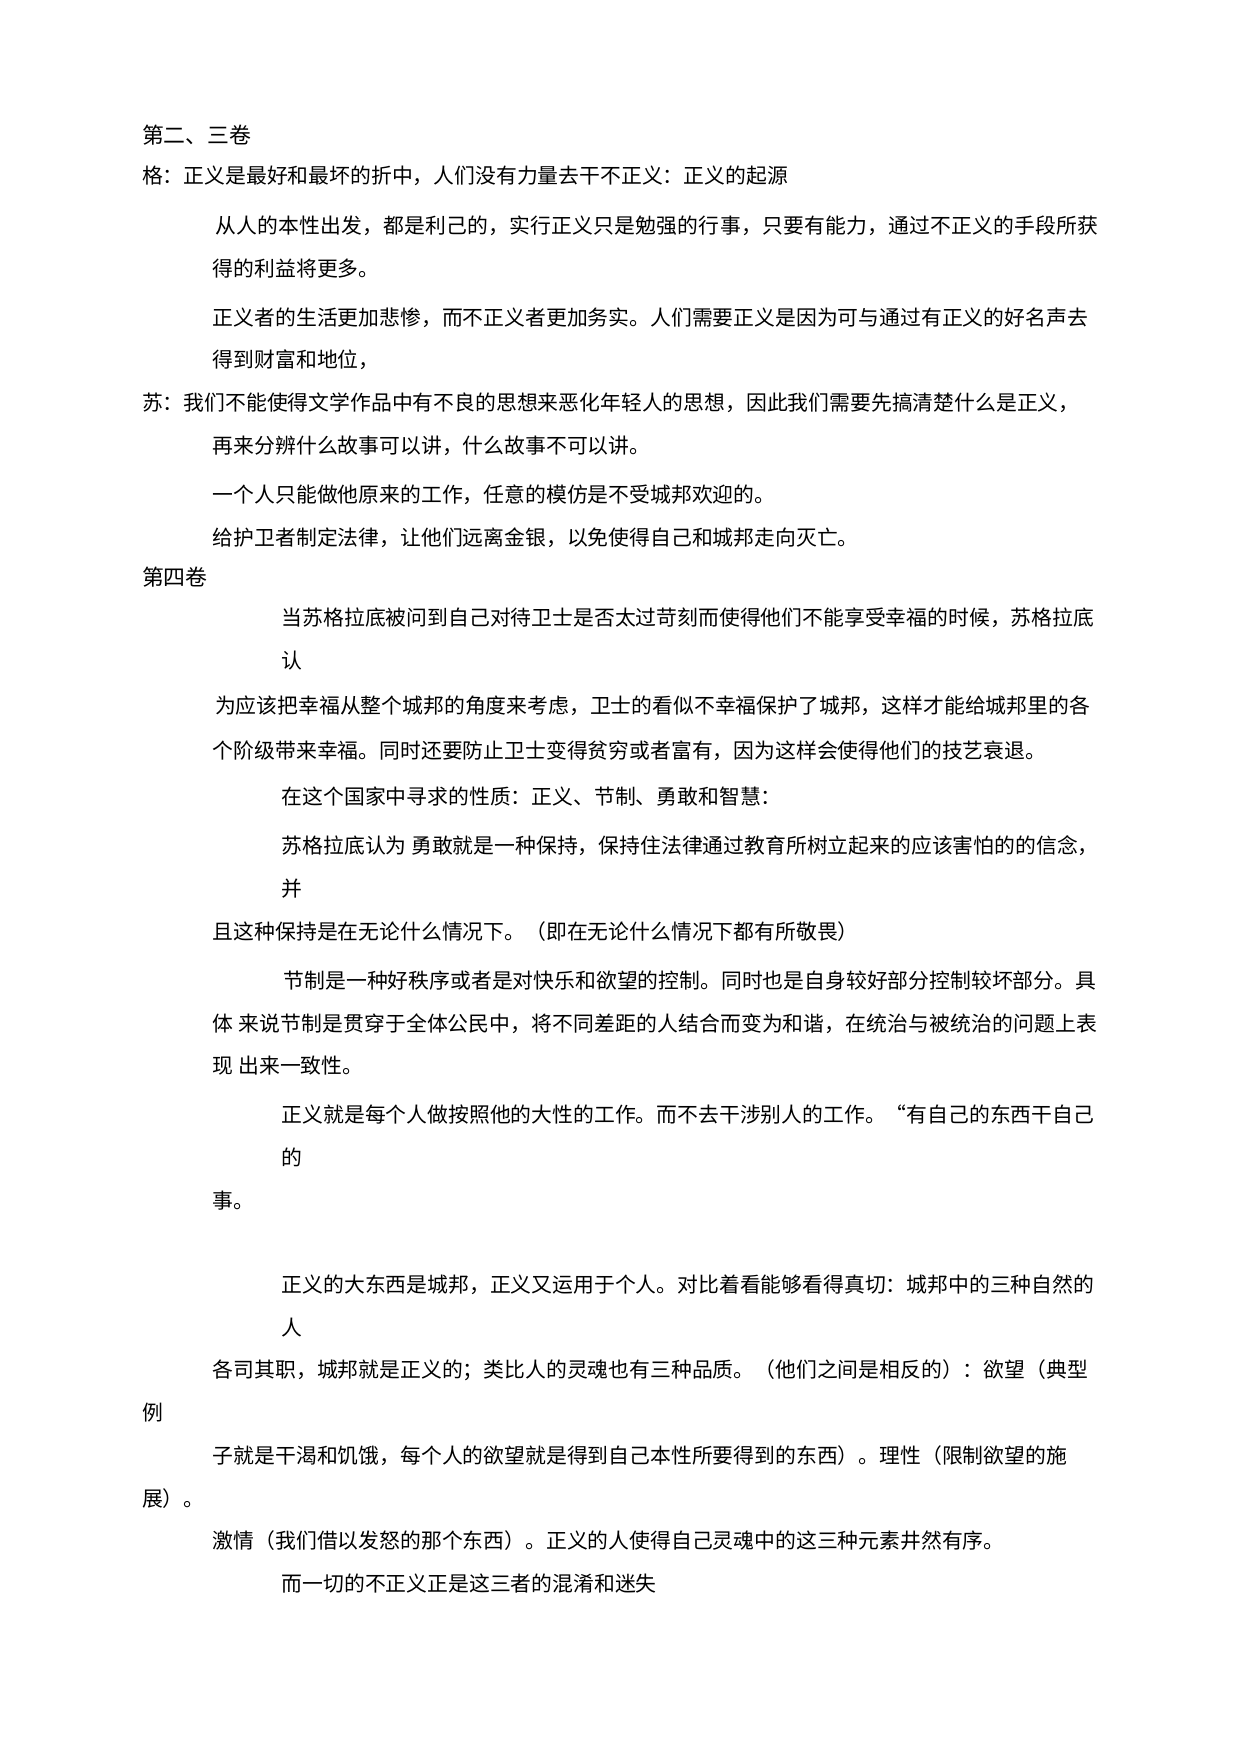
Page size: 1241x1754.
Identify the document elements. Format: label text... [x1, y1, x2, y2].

text 激情（我们借以发怒的那个东西）。正义的人使得自己灵魂中的这三种元素井然有序。 [142, 1514, 1098, 1557]
text 第四卷 [142, 560, 1098, 591]
text 正义的大东西是城邦，正义又运用于个人。对比着看能够看得真切：城邦中的三种自然的人 [281, 1258, 1098, 1344]
text 且这种保持是在无论什么情况下。（即在无论什么情况下都有所敬畏） [142, 905, 1098, 948]
text 格：正义是最好和最坏的折中，人们没有力量去干不正义：正义的起源 [142, 150, 1098, 192]
text 正义者的生活更加悲惨，而不正义者更加务实。人们需要正义是因为可与通过有正义的好名声去 [142, 291, 1098, 334]
text 在这个国家中寻求的性质：正义、节制、勇敢和智慧： [281, 768, 1098, 813]
text 子就是干渴和饥饿，每个人的欲望就是得到自己本性所要得到的东西）。理性（限制欲望的施展）。 [142, 1429, 1098, 1514]
text 节制是一种好秩序或者是对快乐和欲望的控制。同时也是自身较好部分控制较坏部分。具体 来说节制是贯穿于全体公民中，将不同差距的人结合而变为和谐，在统治与被统治的问题上表现 出来一致性。 [213, 954, 1098, 1082]
text 事。 [142, 1174, 1098, 1217]
text 而一切的不正义正是这三者的混淆和迷失 [281, 1557, 1098, 1600]
text 一个人只能做他原来的工作，任意的模仿是不受城邦欢迎的。 [142, 468, 1098, 511]
text 当苏格拉底被问到自己对待卫士是否太过苛刻而使得他们不能享受幸福的时候，苏格拉底认 [281, 591, 1098, 677]
text 给护卫者制定法律，让他们远离金银，以免使得自己和城邦走向灭亡。 [142, 511, 1098, 553]
text 再来分辨什么故事可以讲，什么故事不可以讲。 [142, 419, 1098, 462]
text 得到财富和地位， [142, 334, 1098, 376]
text 从人的本性出发，都是利己的，实行正义只是勉强的行事，只要有能力，通过不正义的手段所获 得的利益将更多。 [213, 199, 1098, 285]
text 各司其职，城邦就是正义的；类比人的灵魂也有三种品质。（他们之间是相反的）：欲望（典型例 [142, 1344, 1098, 1429]
text 苏格拉底认为 勇敢就是一种保持，保持住法律通过教育所树立起来的应该害怕的的信念，并 [281, 820, 1098, 905]
text 正义就是每个人做按照他的大性的工作。而不去干涉别人的工作。“有自己的东西干自己的 [281, 1088, 1098, 1174]
text 苏：我们不能使得文学作品中有不良的思想来恶化年轻人的思想，因此我们需要先搞清楚什么是正义， [142, 376, 1098, 419]
text 为应该把幸福从整个城邦的角度来考虑，卫士的看似不幸福保护了城邦，这样才能给城邦里的各 个阶级带来幸福。同时还要防止卫士变得贫穷或者富有，因为这样会使得他们的技艺衰退。 [213, 677, 1098, 768]
text 第二、三卷 [142, 118, 1098, 150]
